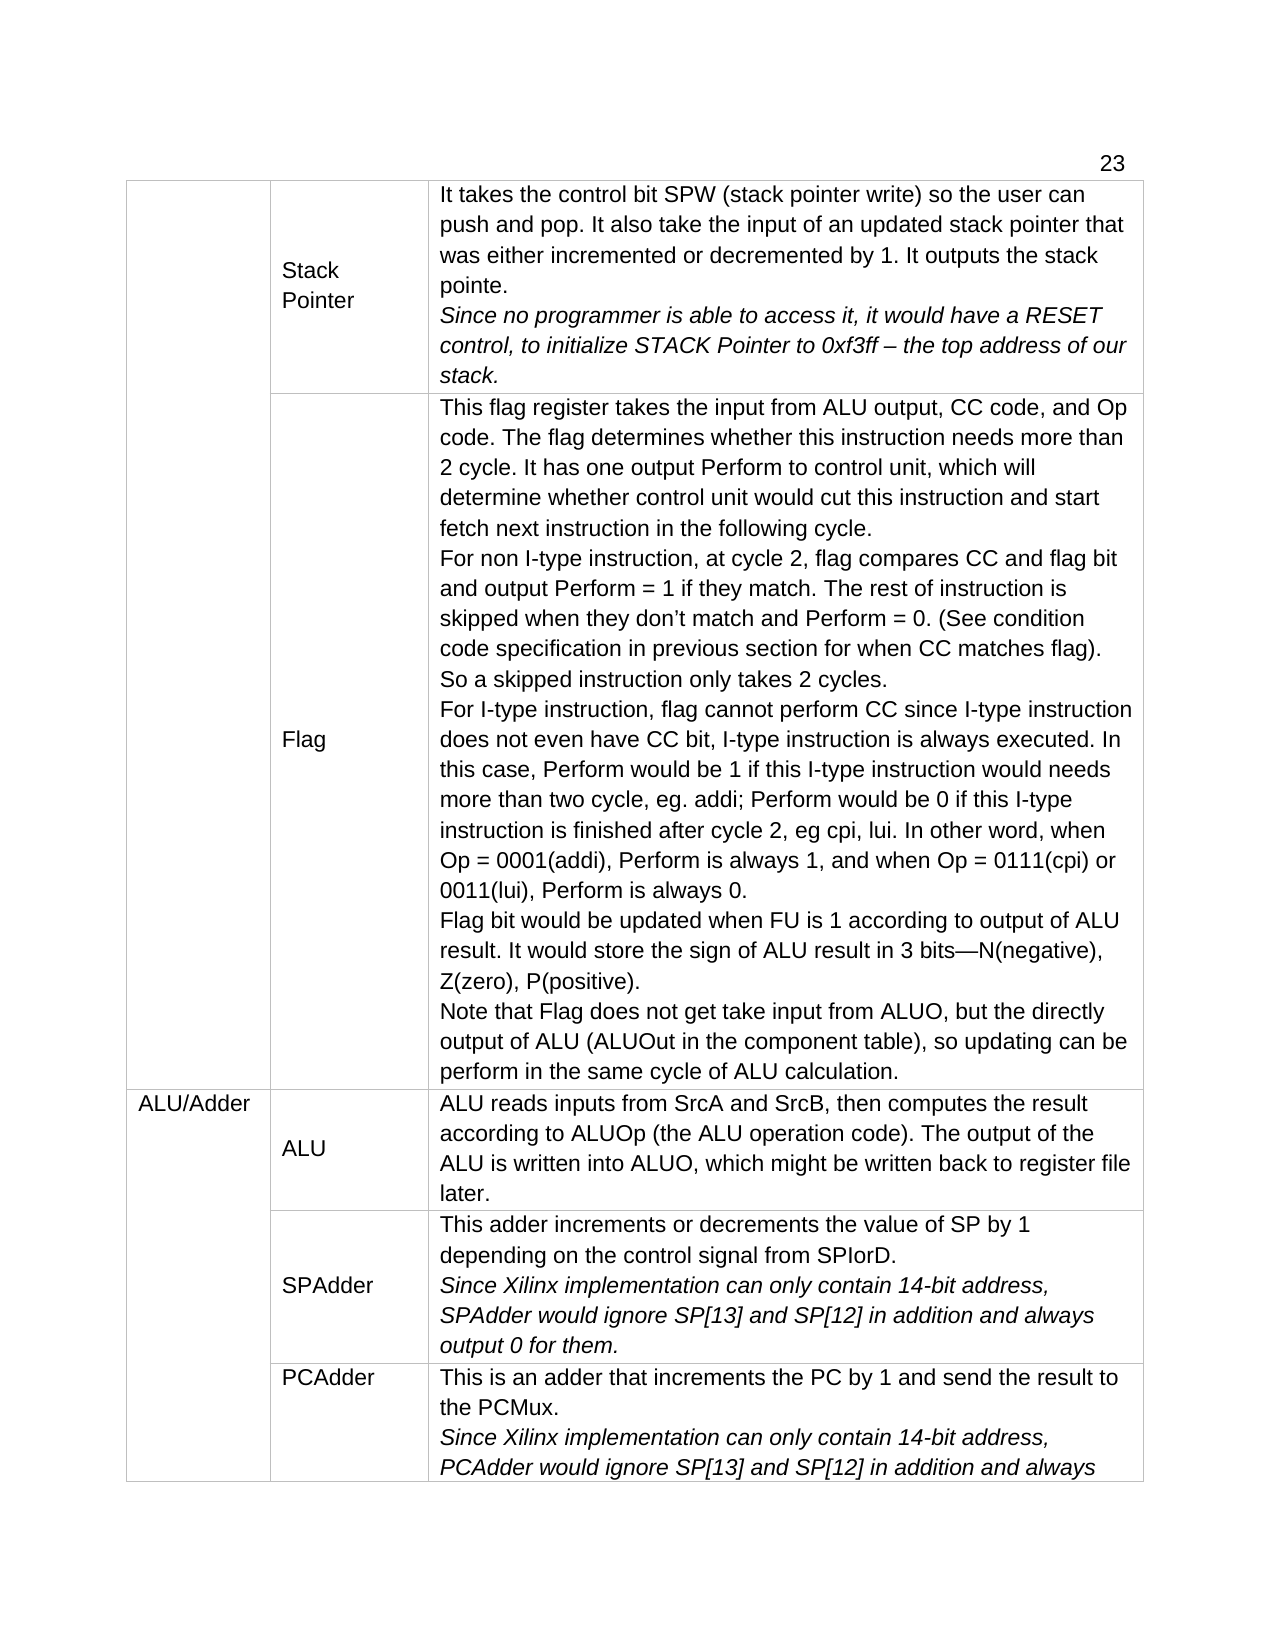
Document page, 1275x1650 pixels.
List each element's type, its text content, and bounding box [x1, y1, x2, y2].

table_cell PCAdder [271, 1364, 428, 1481]
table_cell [429, 1364, 1143, 1481]
table_cell Flag [271, 394, 428, 1088]
table_cell It takes the control bit SPW (stack pointer write) so the user can push and pop. It also take the input of an updated stack pointer that was either incremented or decremented by 1. It outputs the stack pointe. Since no programmer is able to access it, it would have a RESET control, to initialize STACK Pointer to 0xf3ff – the top address of our stack. [429, 181, 1143, 393]
table_cell Stack Pointer [271, 181, 428, 393]
table_cell ALU reads inputs from SrcA and SrcB, then computes the result according to ALUOp (the ALU operation code). The output of the ALU is written into ALUO, which might be written back to register file later. [429, 1090, 1143, 1210]
table_cell ALU/Adder [127, 1090, 270, 1481]
table_cell ALU [271, 1090, 428, 1210]
table_cell This flag register takes the input from ALU output, CC code, and Op code. The flag determines whether this instruction needs more than 2 cycle. It has one output Perform to control unit, which will determine whether control unit would cut this instruction and start fetch next instruction in the following cycle. For non I-type instruction, at cycle 2, flag compares CC and flag bit and output Perform = 1 if they match. The rest of instruction is skipped when they don’t match and Perform = 0. (See condition code specification in previous section for when CC matches flag). So a skipped instruction only takes 2 cycles. For I-type instruction, flag cannot perform CC since I-type instruction does not even have CC bit, I-type instruction is always executed. In this case, Perform would be 1 if this I-type instruction would needs more than two cycle, eg. addi; Perform would be 0 if this I-type instruction is finished after cycle 2, eg cpi, lui. In other word, when Op = 0001(addi), Perform is always 1, and when Op = 0111(cpi) or 0011(lui), Perform is always 0. Flag bit would be updated when FU is 1 according to output of ALU result. It would store the sign of ALU result in 3 bits—N(negative), Z(zero), P(positive). Note that Flag does not get take input from ALUO, but the directly output of ALU (ALUOut in the component table), so updating can be perform in the same cycle of ALU calculation. [429, 394, 1143, 1088]
table_cell This adder increments or decrements the value of SP by 1 depending on the control signal from SPIorD. Since Xilinx implementation can only contain 14-bit address, SPAdder would ignore SP[13] and SP[12] in addition and always output 0 for them. [429, 1211, 1143, 1362]
table_cell SPAdder [271, 1211, 428, 1362]
